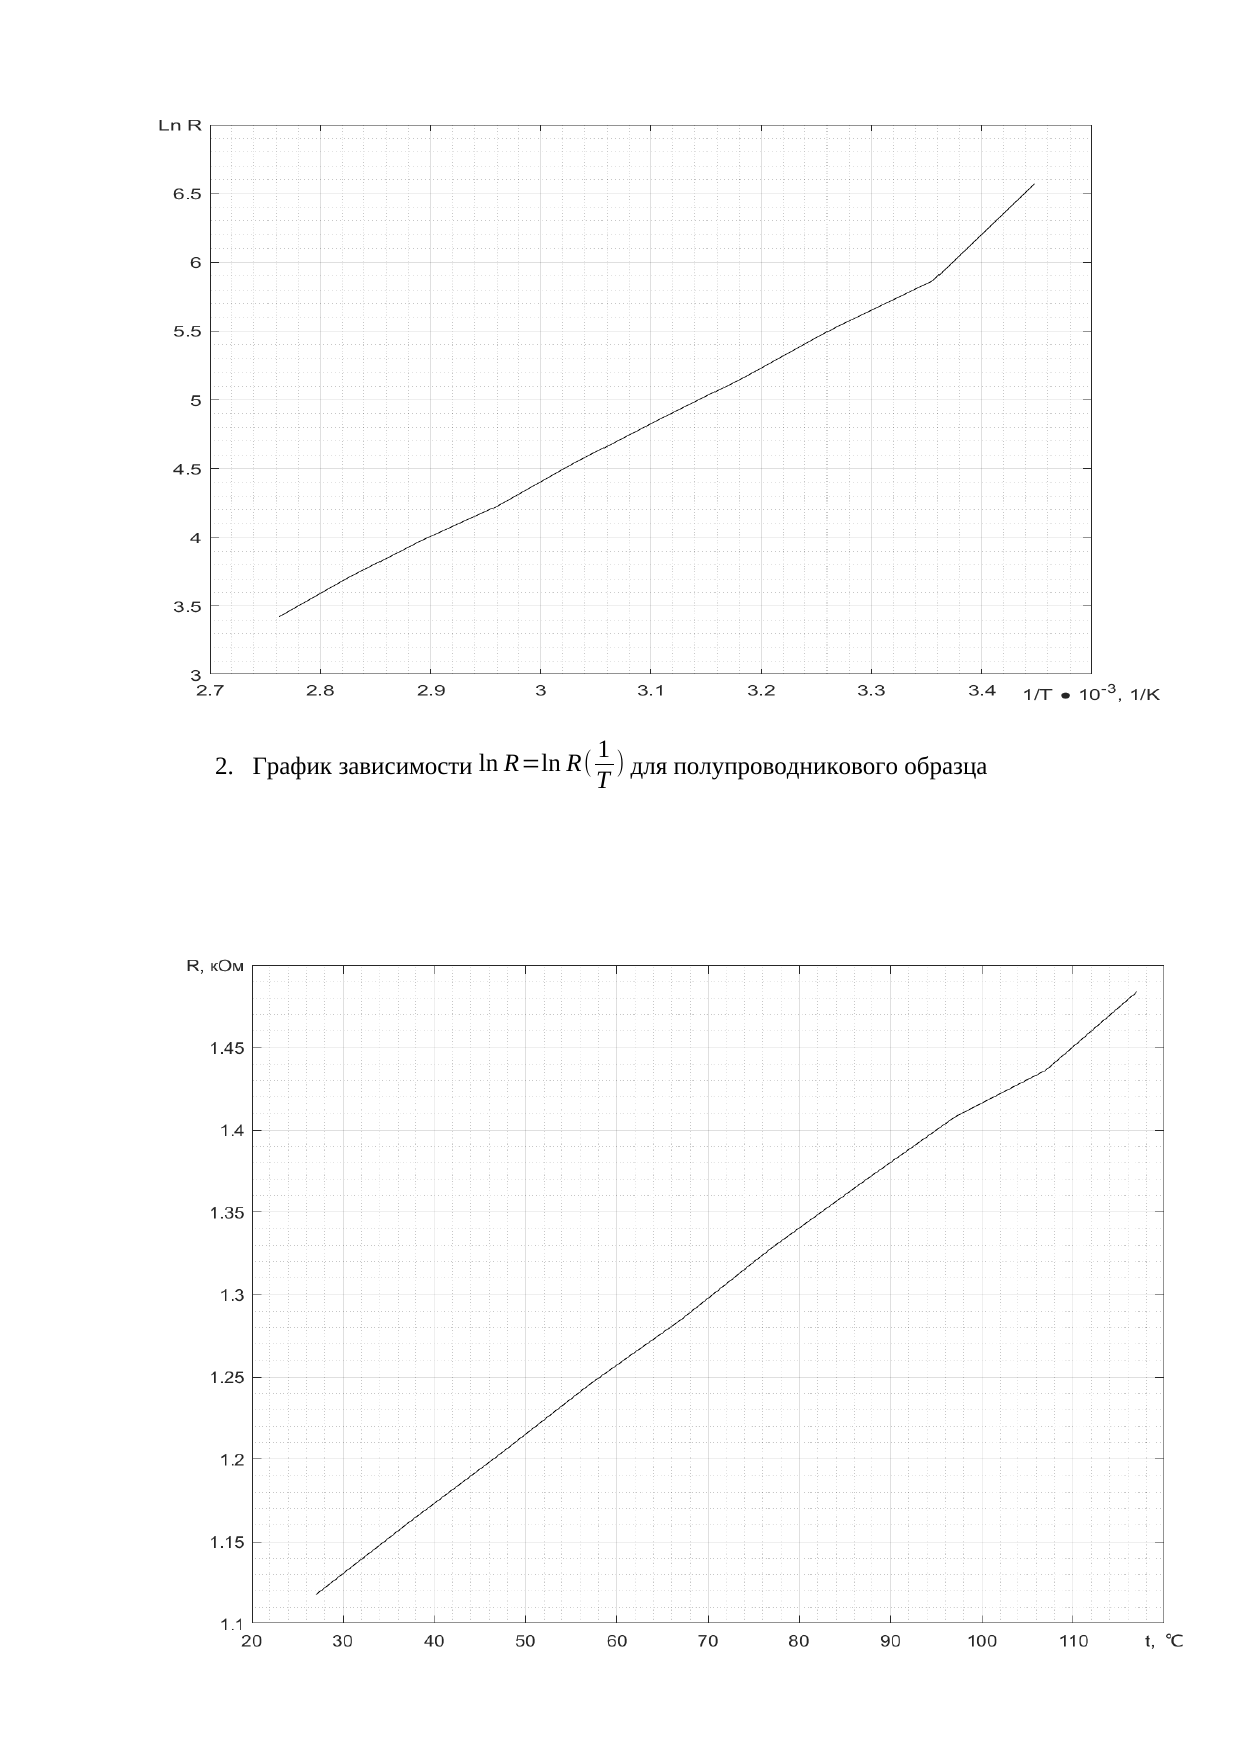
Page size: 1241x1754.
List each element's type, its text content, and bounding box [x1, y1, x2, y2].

list График зависимости для полупроводникового образца [215, 736, 1152, 795]
picture [186, 957, 1184, 1650]
picture [157, 118, 1163, 703]
